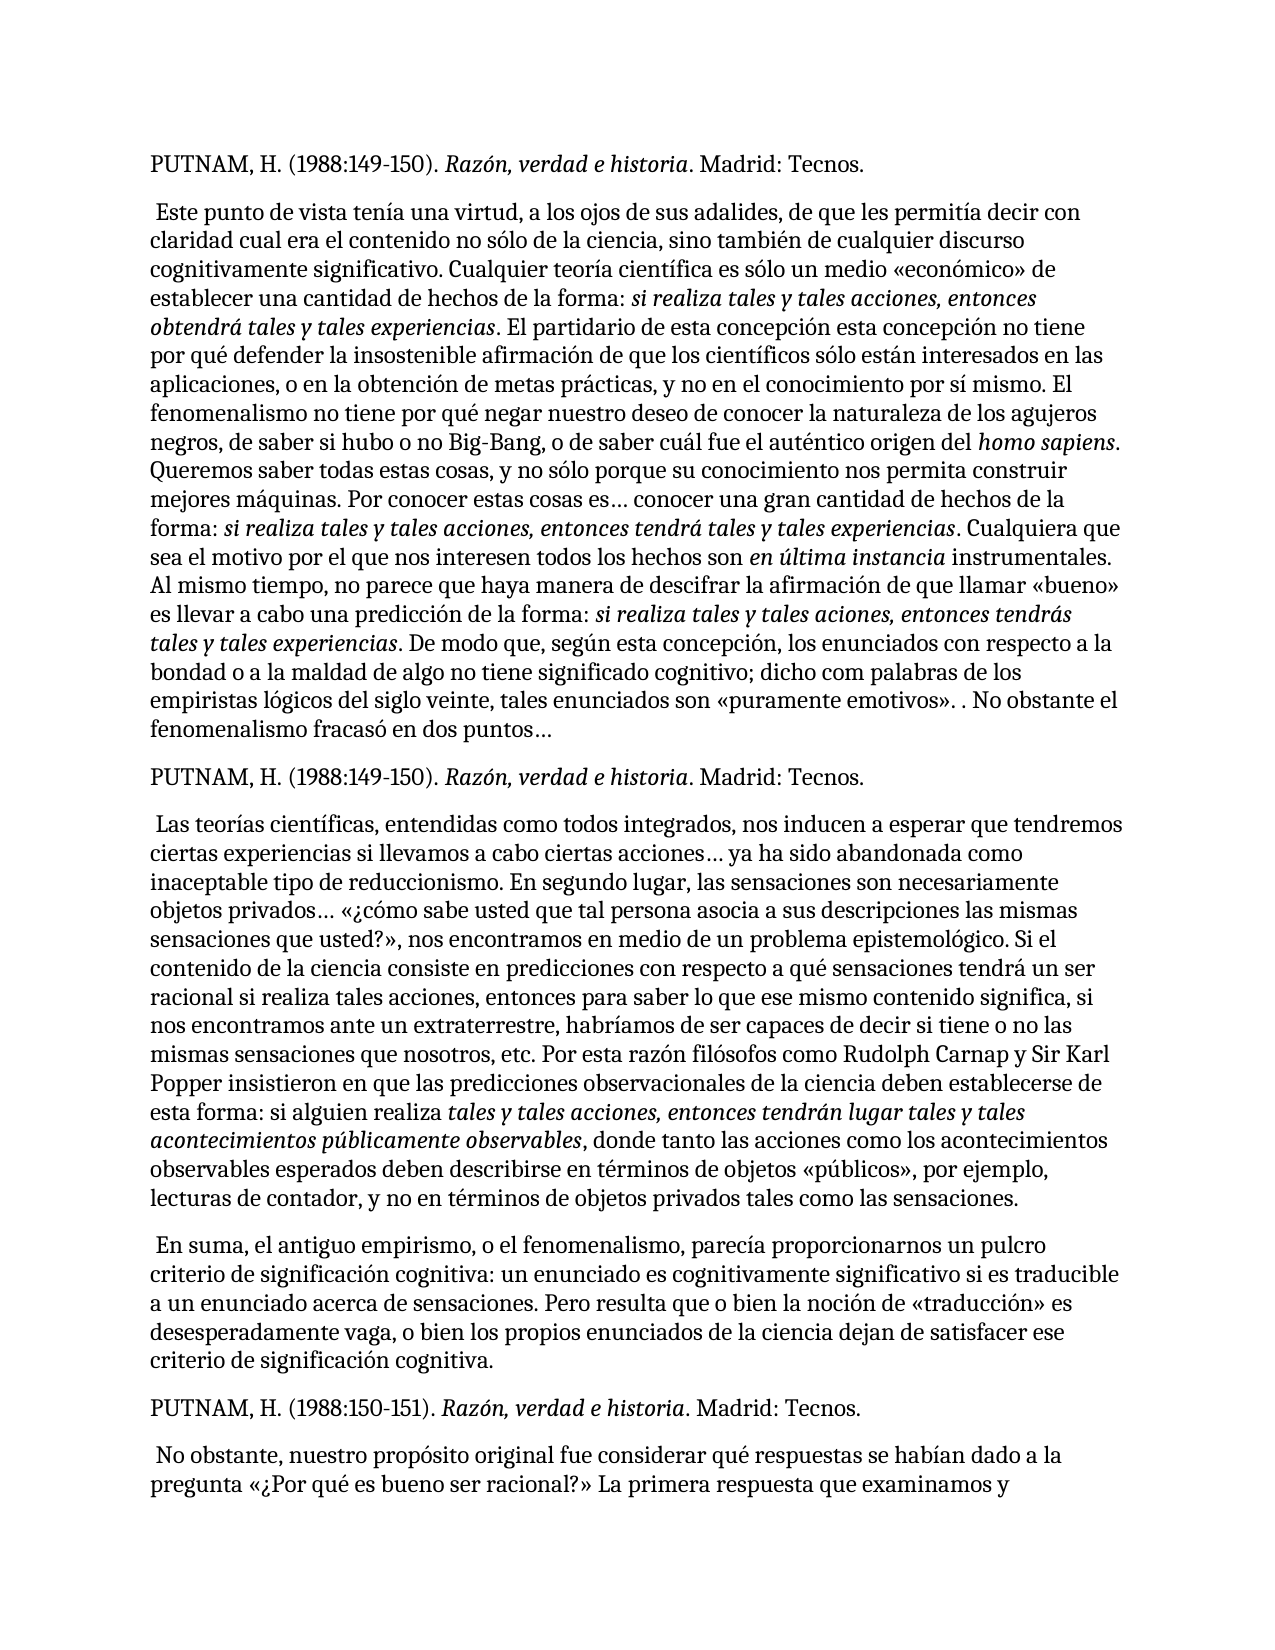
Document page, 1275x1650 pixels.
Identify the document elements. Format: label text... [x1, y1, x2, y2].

text Este punto de vista tenía una virtud, a los ojos de sus adalides, de que les permitía decir con claridad cual era el contenido no sólo de la ciencia, sino también de cualquier discurso cognitivamente significativo. Cualquier teoría científica es sólo un medio «económico» de establecer una cantidad de hechos de la forma: si realiza tales y tales acciones, entonces obtendrá tales y tales experiencias. El partidario de esta concepción esta concepción no tiene por qué defender la insostenible afirmación de que los científicos sólo están interesados en las aplicaciones, o en la obtención de metas prácticas, y no en el conocimiento por sí mismo. El fenomenalismo no tiene por qué negar nuestro deseo de conocer la naturaleza de los agujeros negros, de saber si hubo o no Big-Bang, o de saber cuál fue el auténtico origen del homo sapiens. Queremos saber todas estas cosas, y no sólo porque su conocimiento nos permita construir mejores máquinas. Por conocer estas cosas es… conocer una gran cantidad de hechos de la forma: si realiza tales y tales acciones, entonces tendrá tales y tales experiencias. Cualquiera que sea el motivo por el que nos interesen todos los hechos son en última instancia instrumentales. Al mismo tiempo, no parece que haya manera de descifrar la afirmación de que llamar «bueno» es llevar a cabo una predicción de la forma: si realiza tales y tales aciones, entonces tendrás tales y tales experiencias. De modo que, según esta concepción, los enunciados con respecto a la bondad o a la maldad de algo no tiene significado cognitivo; dicho com palabras de los empiristas lógicos del siglo veinte, tales enunciados son «puramente emotivos». . No obstante el fenomenalismo fracasó en dos puntos… [150, 197, 1125, 744]
text Las teorías científicas, entendidas como todos integrados, nos inducen a esperar que tendremos ciertas experiencias si llevamos a cabo ciertas acciones… ya ha sido abandonada como inaceptable tipo de reduccionismo. En segundo lugar, las sensaciones son necesariamente objetos privados… «¿cómo sabe usted que tal persona asocia a sus descripciones las mismas sensaciones que usted?», nos encontramos en medio de un problema epistemológico. Si el contenido de la ciencia consiste en predicciones con respecto a qué sensaciones tendrá un ser racional si realiza tales acciones, entonces para saber lo que ese mismo contenido significa, si nos encontramos ante un extraterrestre, habríamos de ser capaces de decir si tiene o no las mismas sensaciones que nosotros, etc. Por esta razón filósofos como Rudolph Carnap y Sir Karl Popper insistieron en que las predicciones observacionales de la ciencia deben establecerse de esta forma: si alguien realiza tales y tales acciones, entonces tendrán lugar tales y tales acontecimientos públicamente observables, donde tanto las acciones como los acontecimientos observables esperados deben describirse en términos de objetos «públicos», por ejemplo, lecturas de contador, y no en términos de objetos privados tales como las sensaciones. [150, 810, 1125, 1212]
text PUTNAM, H. (1988:150-151). Razón, verdad e historia. Madrid: Tecnos. [150, 1394, 1125, 1422]
text En suma, el antiguo empirismo, o el fenomenalismo, parecía proporcionarnos un pulcro criterio de significación cognitiva: un enunciado es cognitivamente significativo si es traducible a un enunciado acerca de sensaciones. Pero resulta que o bien la noción de «traducción» es desesperadamente vaga, o bien los propios enunciados de la ciencia dejan de satisfacer ese criterio de significación cognitiva. [150, 1231, 1125, 1375]
text PUTNAM, H. (1988:149-150). Razón, verdad e historia. Madrid: Tecnos. [150, 762, 1125, 791]
text PUTNAM, H. (1988:149-150). Razón, verdad e historia. Madrid: Tecnos. [150, 150, 1125, 179]
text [150, 1441, 1125, 1499]
